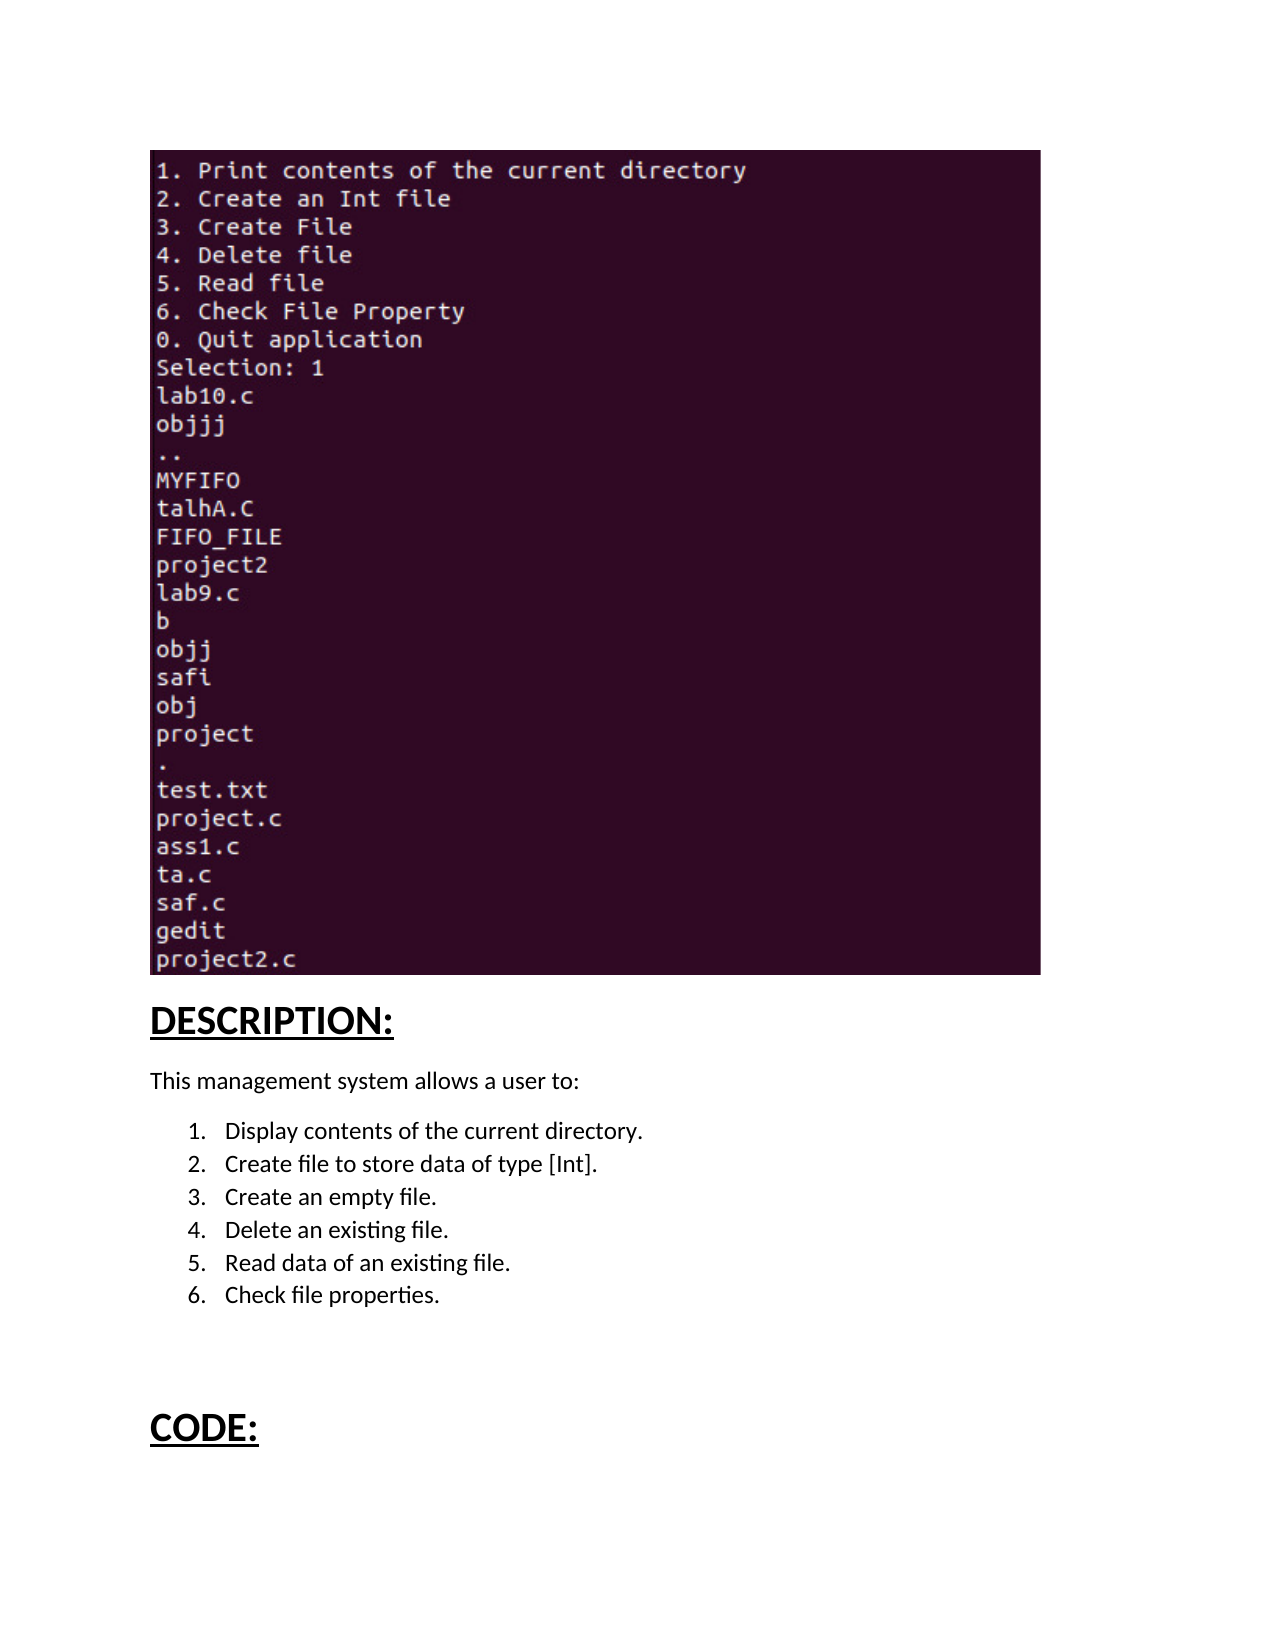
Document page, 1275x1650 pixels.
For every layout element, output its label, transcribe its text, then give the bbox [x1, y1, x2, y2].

list Create file to store data of type [Int]. [187, 1148, 1125, 1178]
list Create an empty file. [187, 1181, 1125, 1211]
list Display contents of the current directory. [187, 1115, 1125, 1146]
list Delete an existing file. [187, 1214, 1125, 1244]
list Check file properties. [187, 1279, 1125, 1310]
text CODE: [150, 1401, 1125, 1452]
text DESCRIPTION: [150, 994, 1125, 1045]
picture [150, 150, 1041, 975]
list Read data of an existing file. [187, 1247, 1125, 1277]
text This management system allows a user to: [150, 1065, 1125, 1096]
